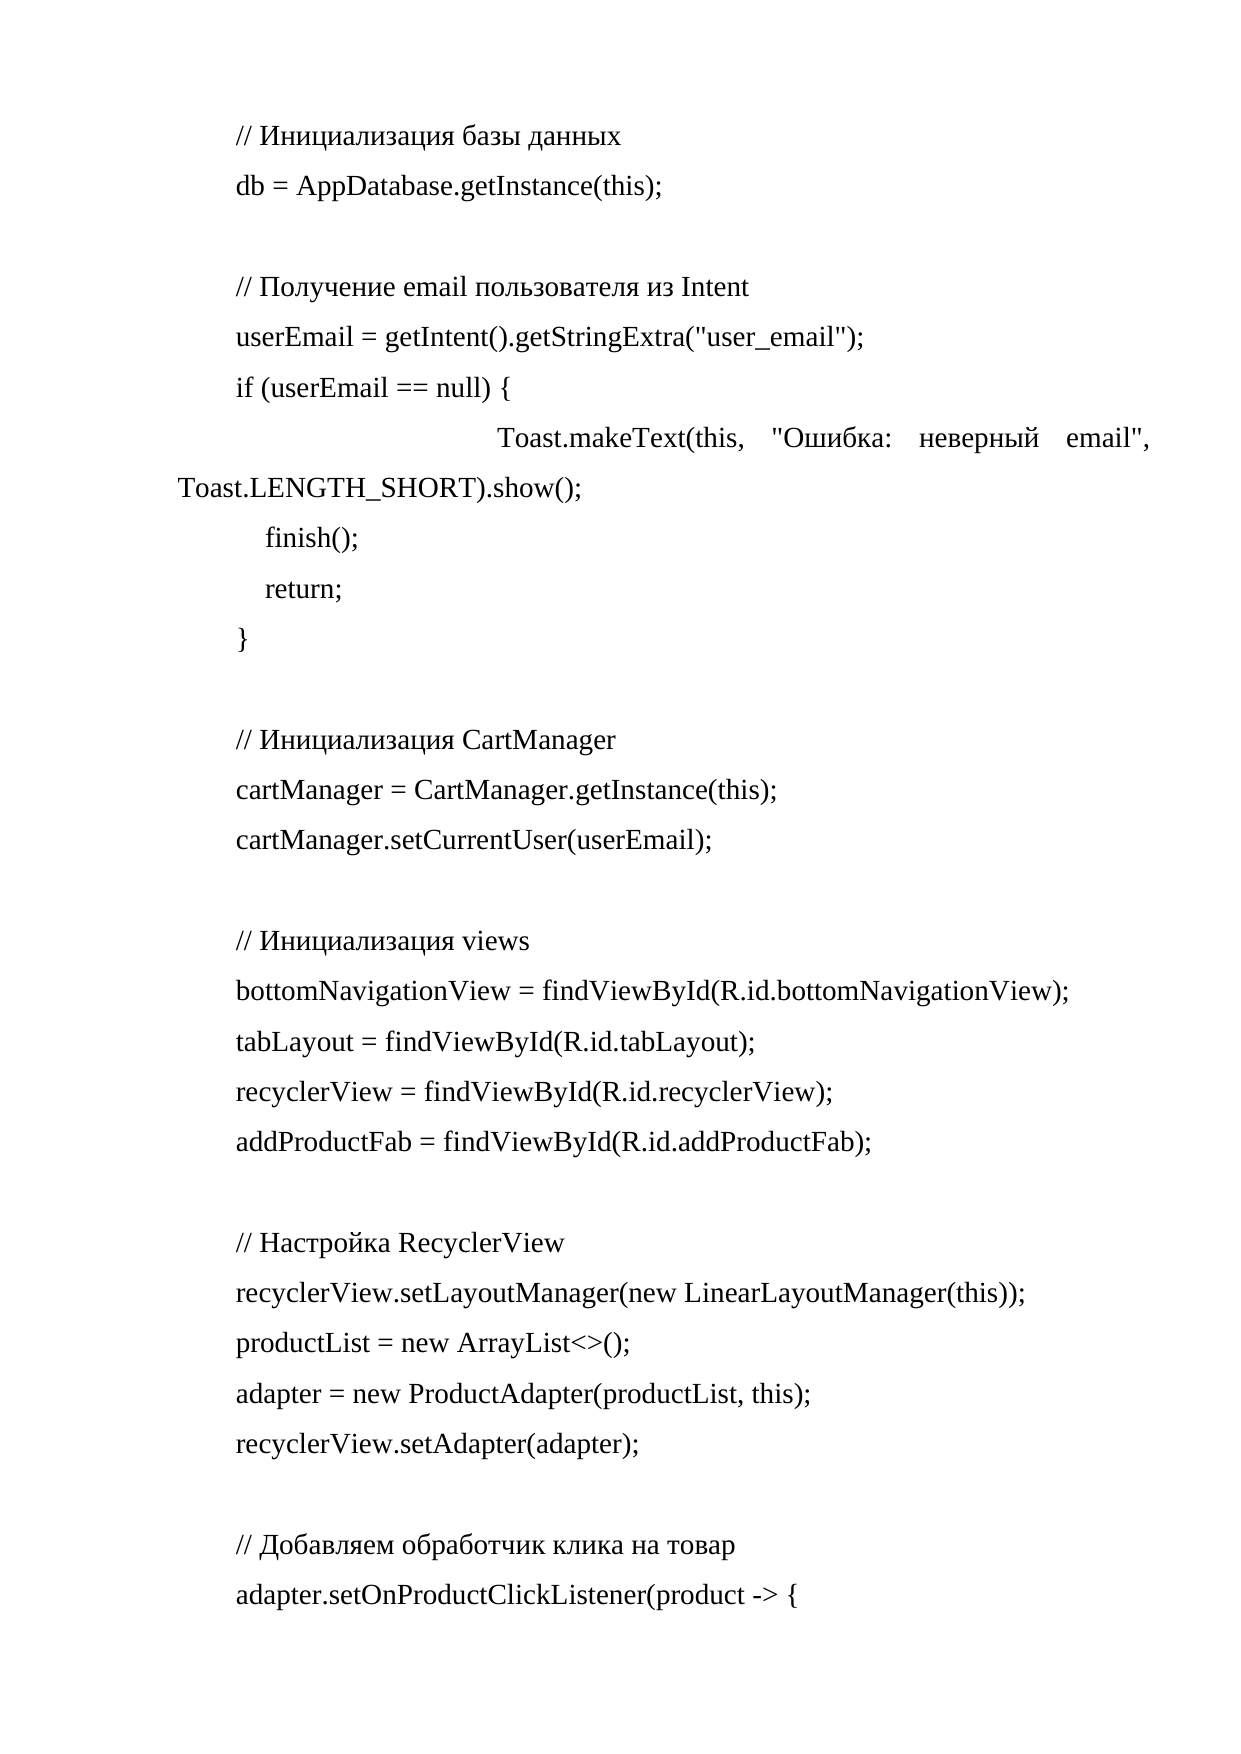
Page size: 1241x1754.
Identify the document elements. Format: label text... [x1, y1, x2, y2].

text // Добавляем обработчик клика на товар [177, 1527, 1152, 1560]
text recyclerView = findViewById(R.id.recyclerView); [177, 1074, 1152, 1108]
text bottomNavigationView = findViewById(R.id.bottomNavigationView); [177, 973, 1152, 1007]
text Toast.makeText(this, "Ошибка: неверный email", Toast.LENGTH_SHORT).show(); [177, 420, 1152, 504]
text } [177, 621, 1152, 655]
text // Получение email пользователя из Intent [177, 269, 1152, 303]
text recyclerView.setLayoutManager(new LinearLayoutManager(this)); [177, 1275, 1152, 1309]
text adapter = new ProductAdapter(productList, this); [177, 1376, 1152, 1409]
text productList = new ArrayList<>(); [177, 1326, 1152, 1359]
text tabLayout = findViewById(R.id.tabLayout); [177, 1024, 1152, 1057]
text db = AppDatabase.getInstance(this); [177, 168, 1152, 202]
text // Инициализация CartManager [177, 722, 1152, 755]
text // Инициализация views [177, 923, 1152, 957]
text if (userEmail == null) { [177, 370, 1152, 403]
text recyclerView.setAdapter(adapter); [177, 1426, 1152, 1460]
text cartManager = CartManager.getInstance(this); [177, 772, 1152, 806]
text // Настройка RecyclerView [177, 1225, 1152, 1258]
text // Инициализация базы данных [177, 118, 1152, 152]
text addProductFab = findViewById(R.id.addProductFab); [177, 1124, 1152, 1158]
text cartManager.setCurrentUser(userEmail); [177, 822, 1152, 856]
text finish(); [177, 521, 1152, 554]
text return; [177, 571, 1152, 604]
text adapter.setOnProductClickListener(product -> { [177, 1577, 1152, 1611]
text userEmail = getIntent().getStringExtra("user_email"); [177, 319, 1152, 353]
